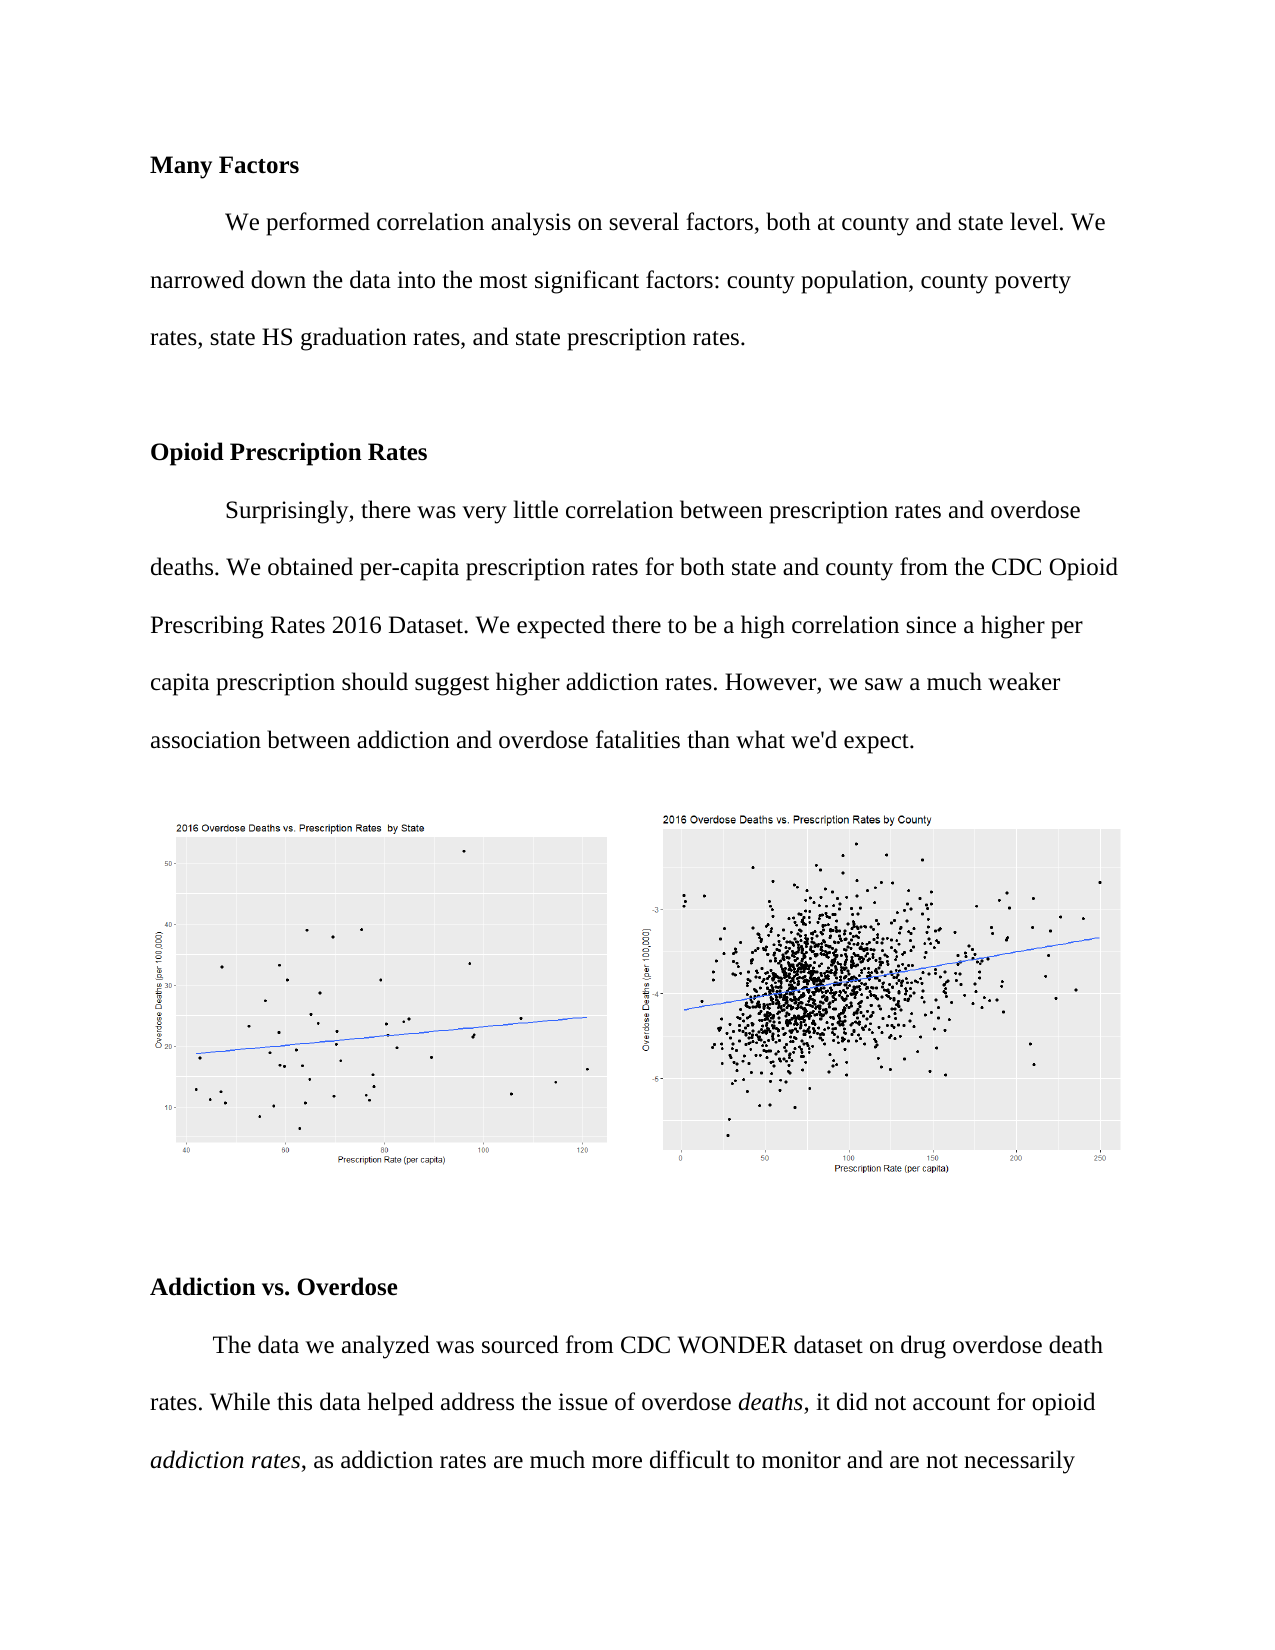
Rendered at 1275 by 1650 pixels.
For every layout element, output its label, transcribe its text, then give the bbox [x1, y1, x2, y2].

text Surprisingly, there was very little correlation between prescription rates and overdose deaths. We obtained per-capita prescription rates for both state and county from the CDC Opioid Prescribing Rates 2016 Dataset. We expected there to be a high correlation since a higher per capita prescription should suggest higher addiction rates. However, we saw a much weaker association between addiction and overdose fatalities than what we'd expect. [150, 495, 1125, 754]
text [150, 1272, 1125, 1473]
text Many Factors [150, 150, 1125, 179]
picture [150, 820, 611, 1168]
picture [637, 810, 1125, 1177]
text Opioid Prescription Rates [150, 437, 1125, 466]
text We performed correlation analysis on several factors, both at county and state level. We narrowed down the data into the most significant factors: county population, county poverty rates, state HS graduation rates, and state prescription rates. [150, 207, 1125, 351]
